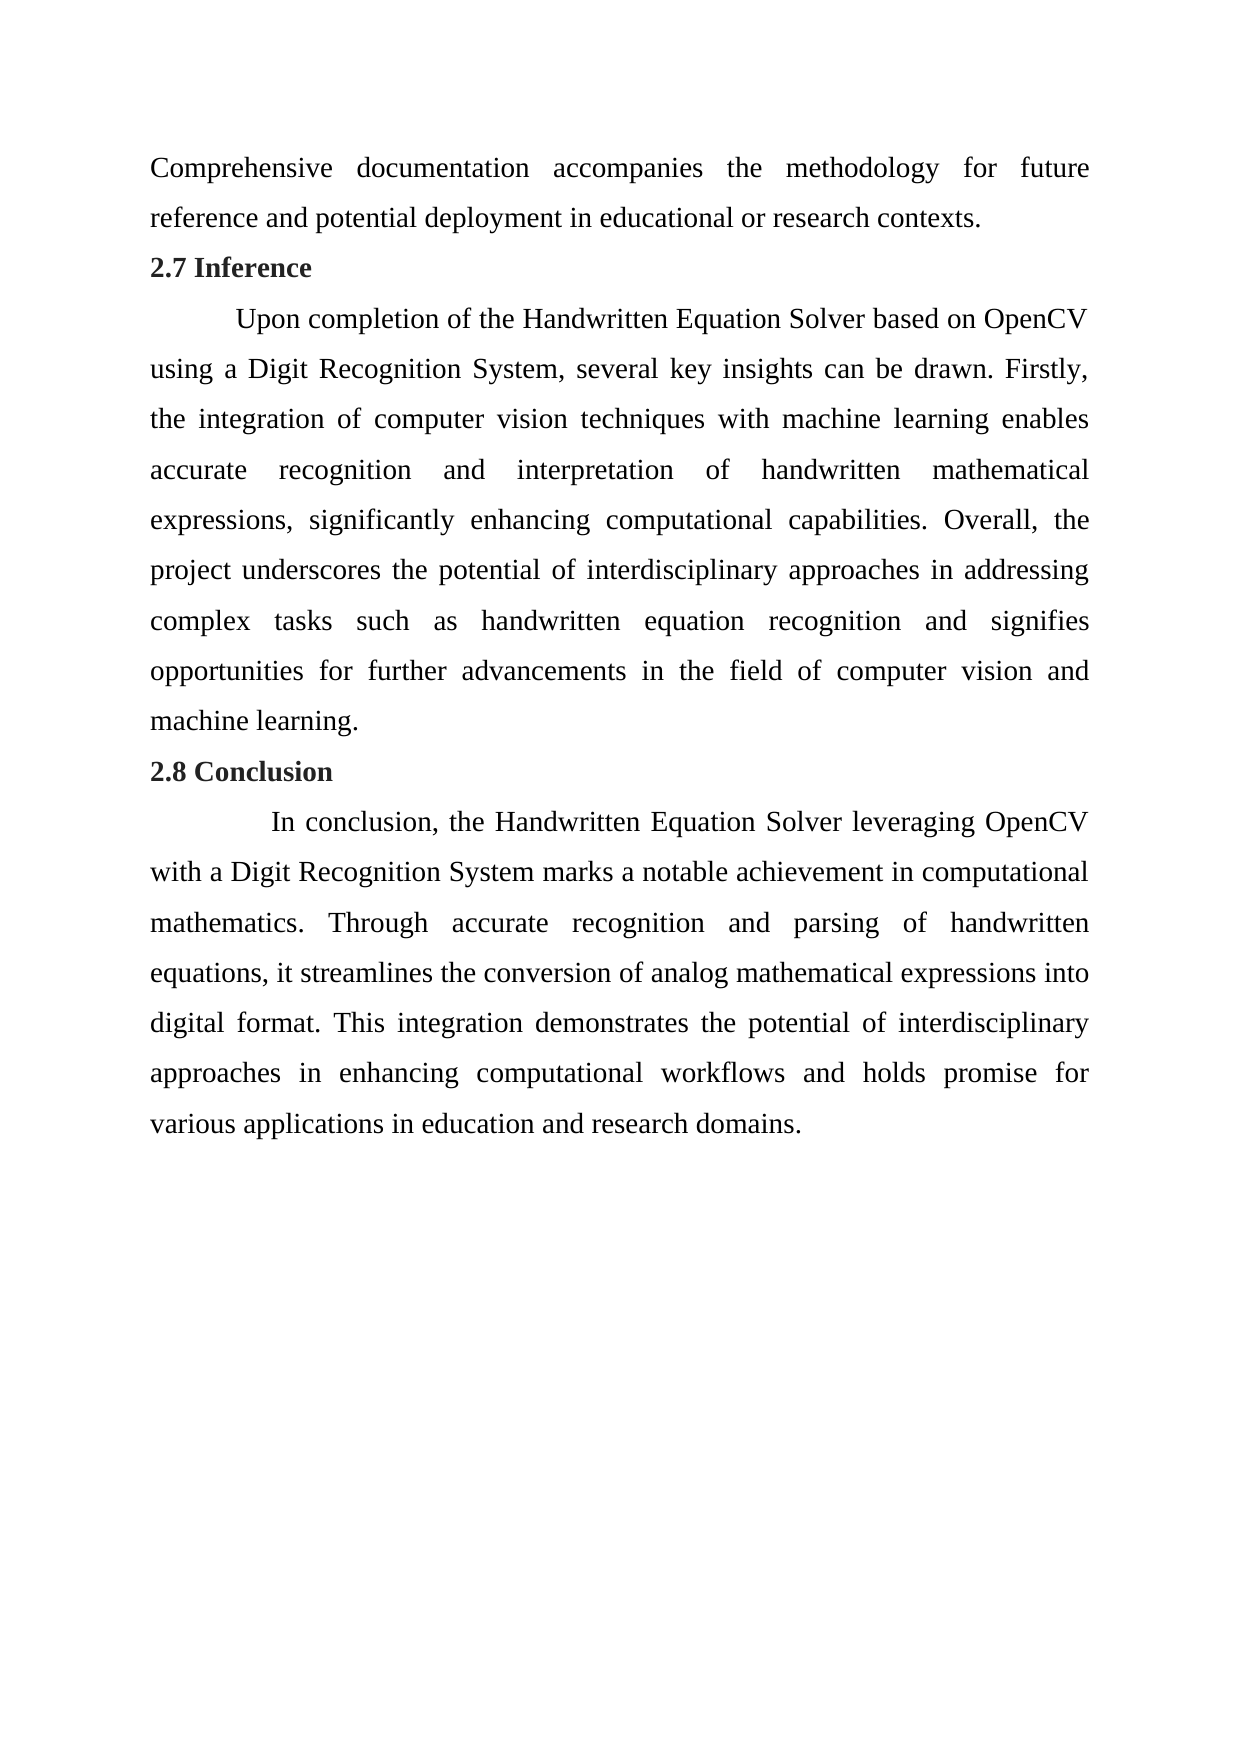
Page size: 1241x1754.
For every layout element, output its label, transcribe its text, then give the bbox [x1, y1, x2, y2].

text In conclusion, the Handwritten Equation Solver leveraging OpenCV with a Digit Recognition System marks a notable achievement in computational mathematics. Through accurate recognition and parsing of handwritten equations, it streamlines the conversion of analog mathematical expressions into digital format. This integration demonstrates the potential of interdisciplinary approaches in enhancing computational workflows and holds promise for various applications in education and research domains. [150, 804, 1090, 1139]
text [150, 150, 1090, 234]
text 2.8 Conclusion [150, 754, 1090, 787]
text Upon completion of the Handwritten Equation Solver based on OpenCV using a Digit Recognition System, several key insights can be drawn. Firstly, the integration of computer vision techniques with machine learning enables accurate recognition and interpretation of handwritten mathematical expressions, significantly enhancing computational capabilities. Overall, the project underscores the potential of interdisciplinary approaches in addressing complex tasks such as handwritten equation recognition and signifies opportunities for further advancements in the field of computer vision and machine learning. [150, 301, 1090, 737]
text 2.7 Inference [150, 251, 1090, 284]
